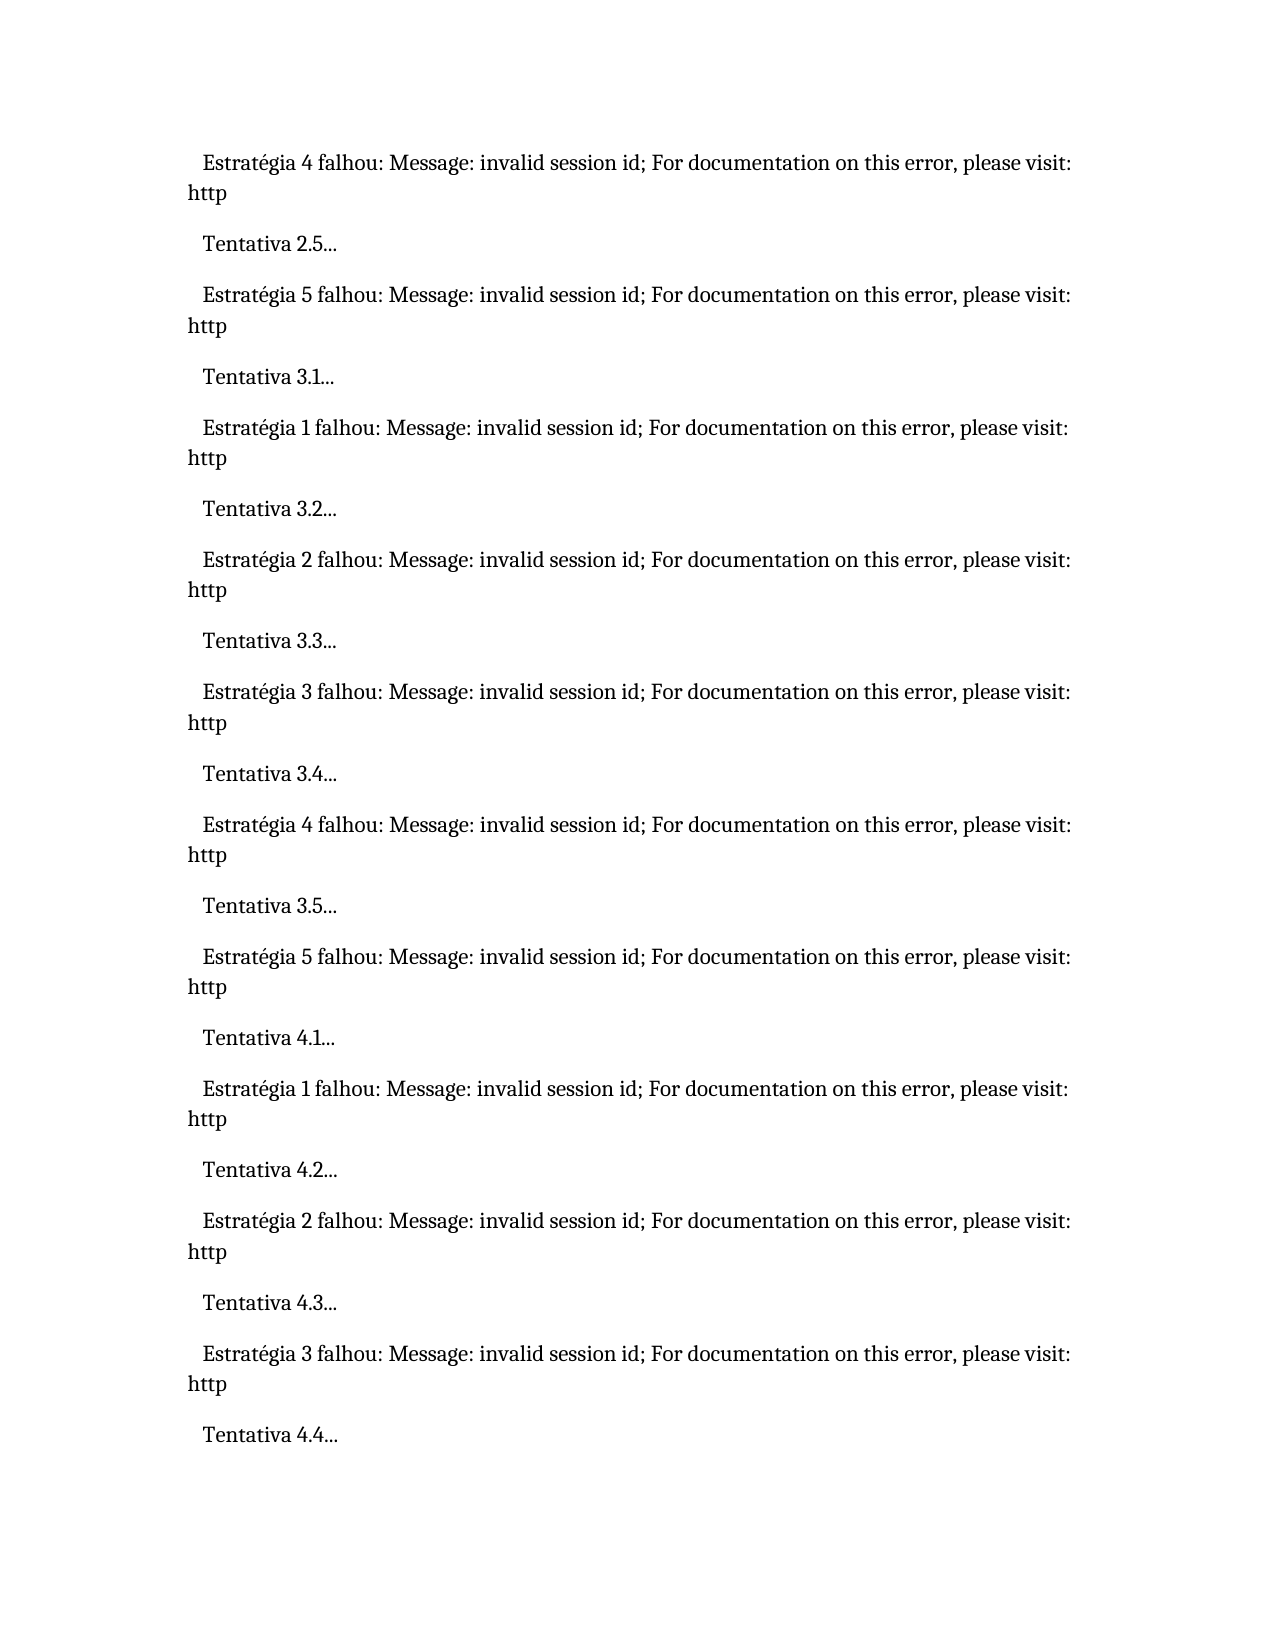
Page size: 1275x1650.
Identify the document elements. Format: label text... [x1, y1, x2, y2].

text Estratégia 1 falhou: Message: invalid session id; For documentation on this error, please visit: http [187, 414, 1087, 471]
text Tentativa 2.5... [187, 231, 1087, 258]
text Estratégia 5 falhou: Message: invalid session id; For documentation on this error, please visit: http [187, 944, 1087, 1000]
text Estratégia 3 falhou: Message: invalid session id; For documentation on this error, please visit: http [187, 1341, 1087, 1397]
text Tentativa 4.4... [187, 1422, 1087, 1448]
text Tentativa 3.2... [187, 496, 1087, 522]
text Estratégia 2 falhou: Message: invalid session id; For documentation on this error, please visit: http [187, 1208, 1087, 1265]
text Tentativa 4.2... [187, 1157, 1087, 1184]
text Tentativa 4.3... [187, 1289, 1087, 1316]
text Estratégia 4 falhou: Message: invalid session id; For documentation on this error, please visit: http [187, 811, 1087, 868]
text Tentativa 3.5... [187, 893, 1087, 919]
text Tentativa 3.4... [187, 760, 1087, 787]
text Tentativa 4.1... [187, 1025, 1087, 1051]
text Estratégia 5 falhou: Message: invalid session id; For documentation on this error, please visit: http [187, 282, 1087, 339]
text Tentativa 3.1... [187, 363, 1087, 390]
text Estratégia 4 falhou: Message: invalid session id; For documentation on this error, please visit: http [187, 150, 1087, 207]
text Estratégia 3 falhou: Message: invalid session id; For documentation on this error, please visit: http [187, 679, 1087, 736]
text Estratégia 2 falhou: Message: invalid session id; For documentation on this error, please visit: http [187, 547, 1087, 603]
text Estratégia 1 falhou: Message: invalid session id; For documentation on this error, please visit: http [187, 1076, 1087, 1133]
text Tentativa 3.3... [187, 628, 1087, 654]
